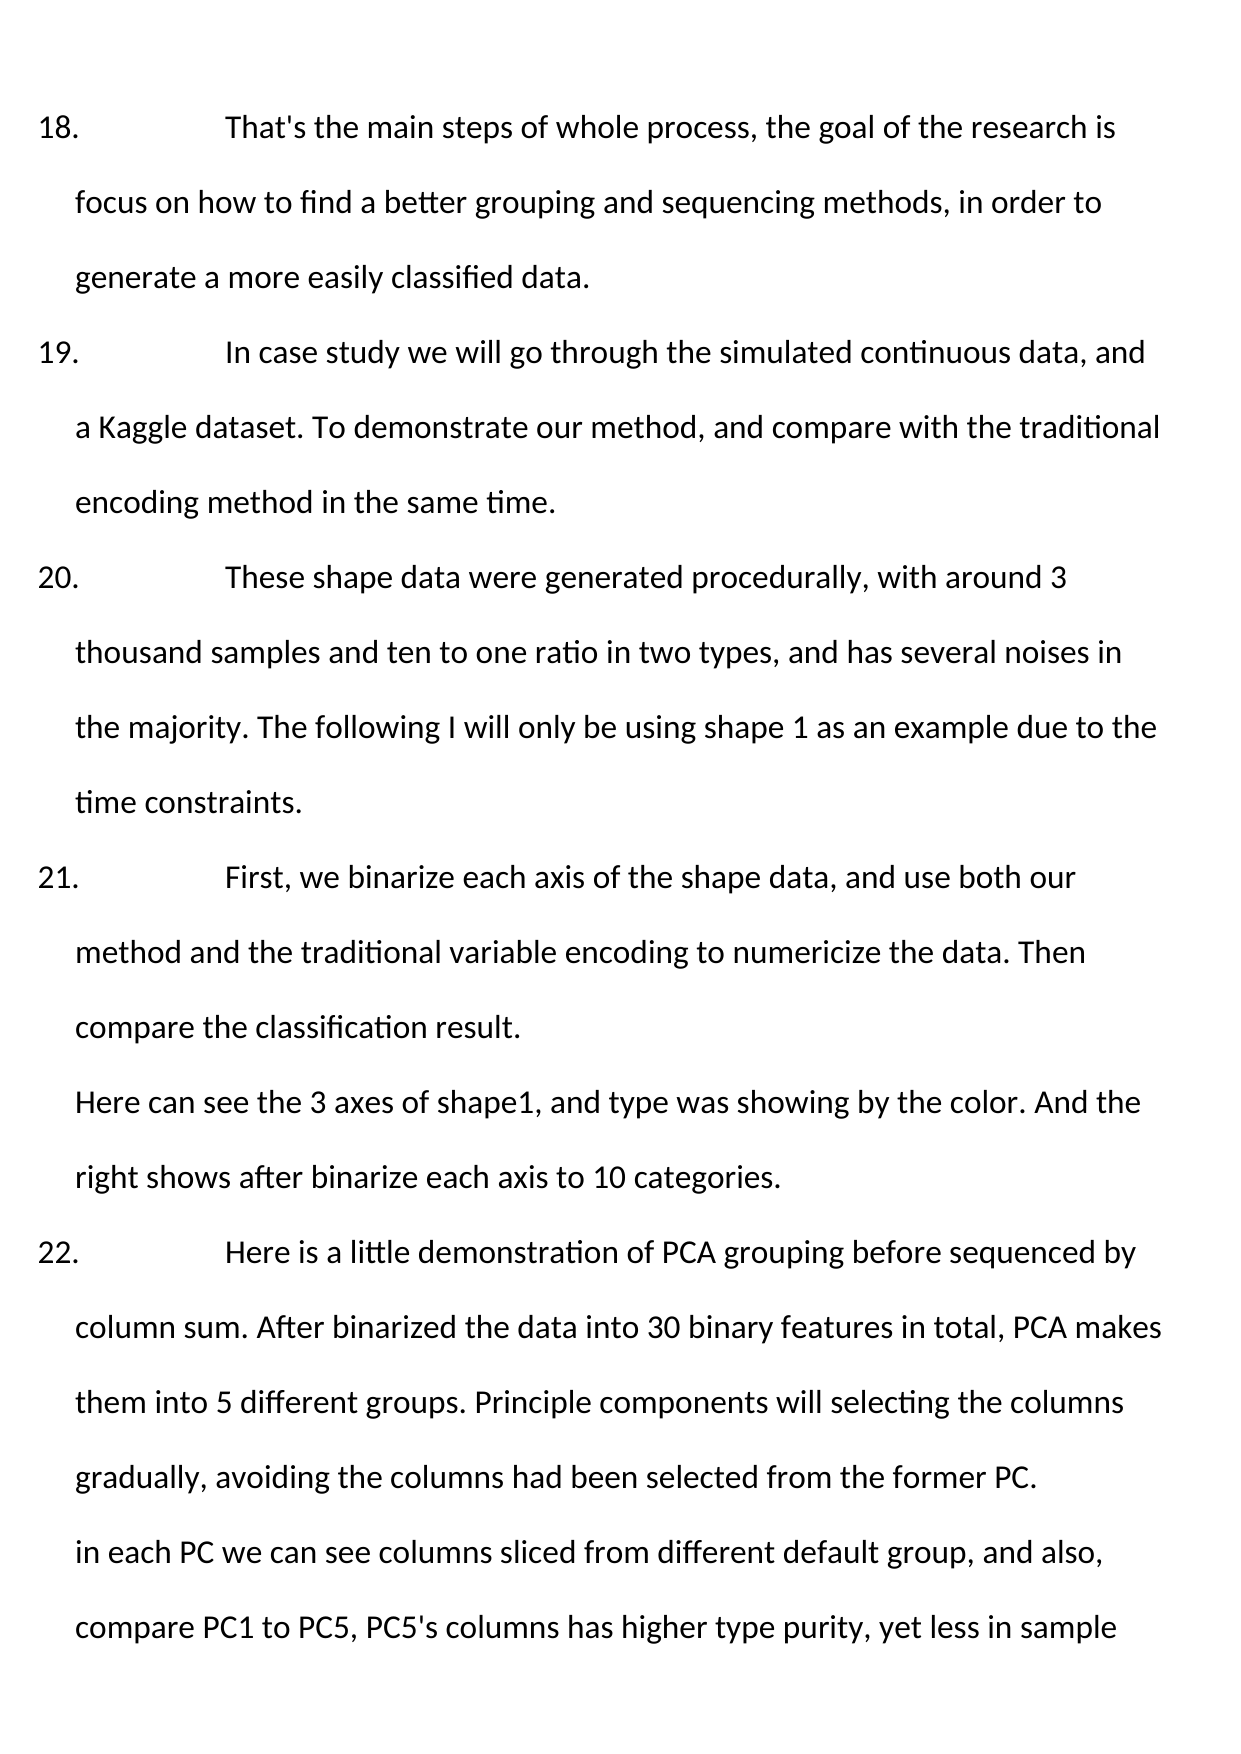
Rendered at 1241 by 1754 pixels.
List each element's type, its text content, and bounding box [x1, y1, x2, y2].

list Here is a little demonstration of PCA grouping before sequenced by column sum. After binarized the data into 30 binary features in total, PCA makes them into 5 different groups. Principle components will selecting the columns gradually, avoiding the columns had been selected from the former PC. [37, 1214, 1165, 1514]
list These shape data were generated procedurally, with around 3 thousand samples and ten to one ratio in two types, and has several noises in the majority. The following I will only be using shape 1 as an example due to the time constraints. [37, 539, 1165, 839]
list That's the main steps of whole process, the goal of the research is focus on how to find a better grouping and sequencing methods, in order to generate a more easily classified data. [37, 89, 1165, 314]
list First, we binarize each axis of the shape data, and use both our method and the traditional variable encoding to numericize the data. Then compare the classification result. [37, 839, 1165, 1064]
text Here can see the 3 axes of shape1, and type was showing by the color. And the right shows after binarize each axis to 10 categories. [75, 1064, 1165, 1214]
list In case study we will go through the simulated continuous data, and a Kaggle dataset. To demonstrate our method, and compare with the traditional encoding method in the same time. [37, 314, 1165, 539]
